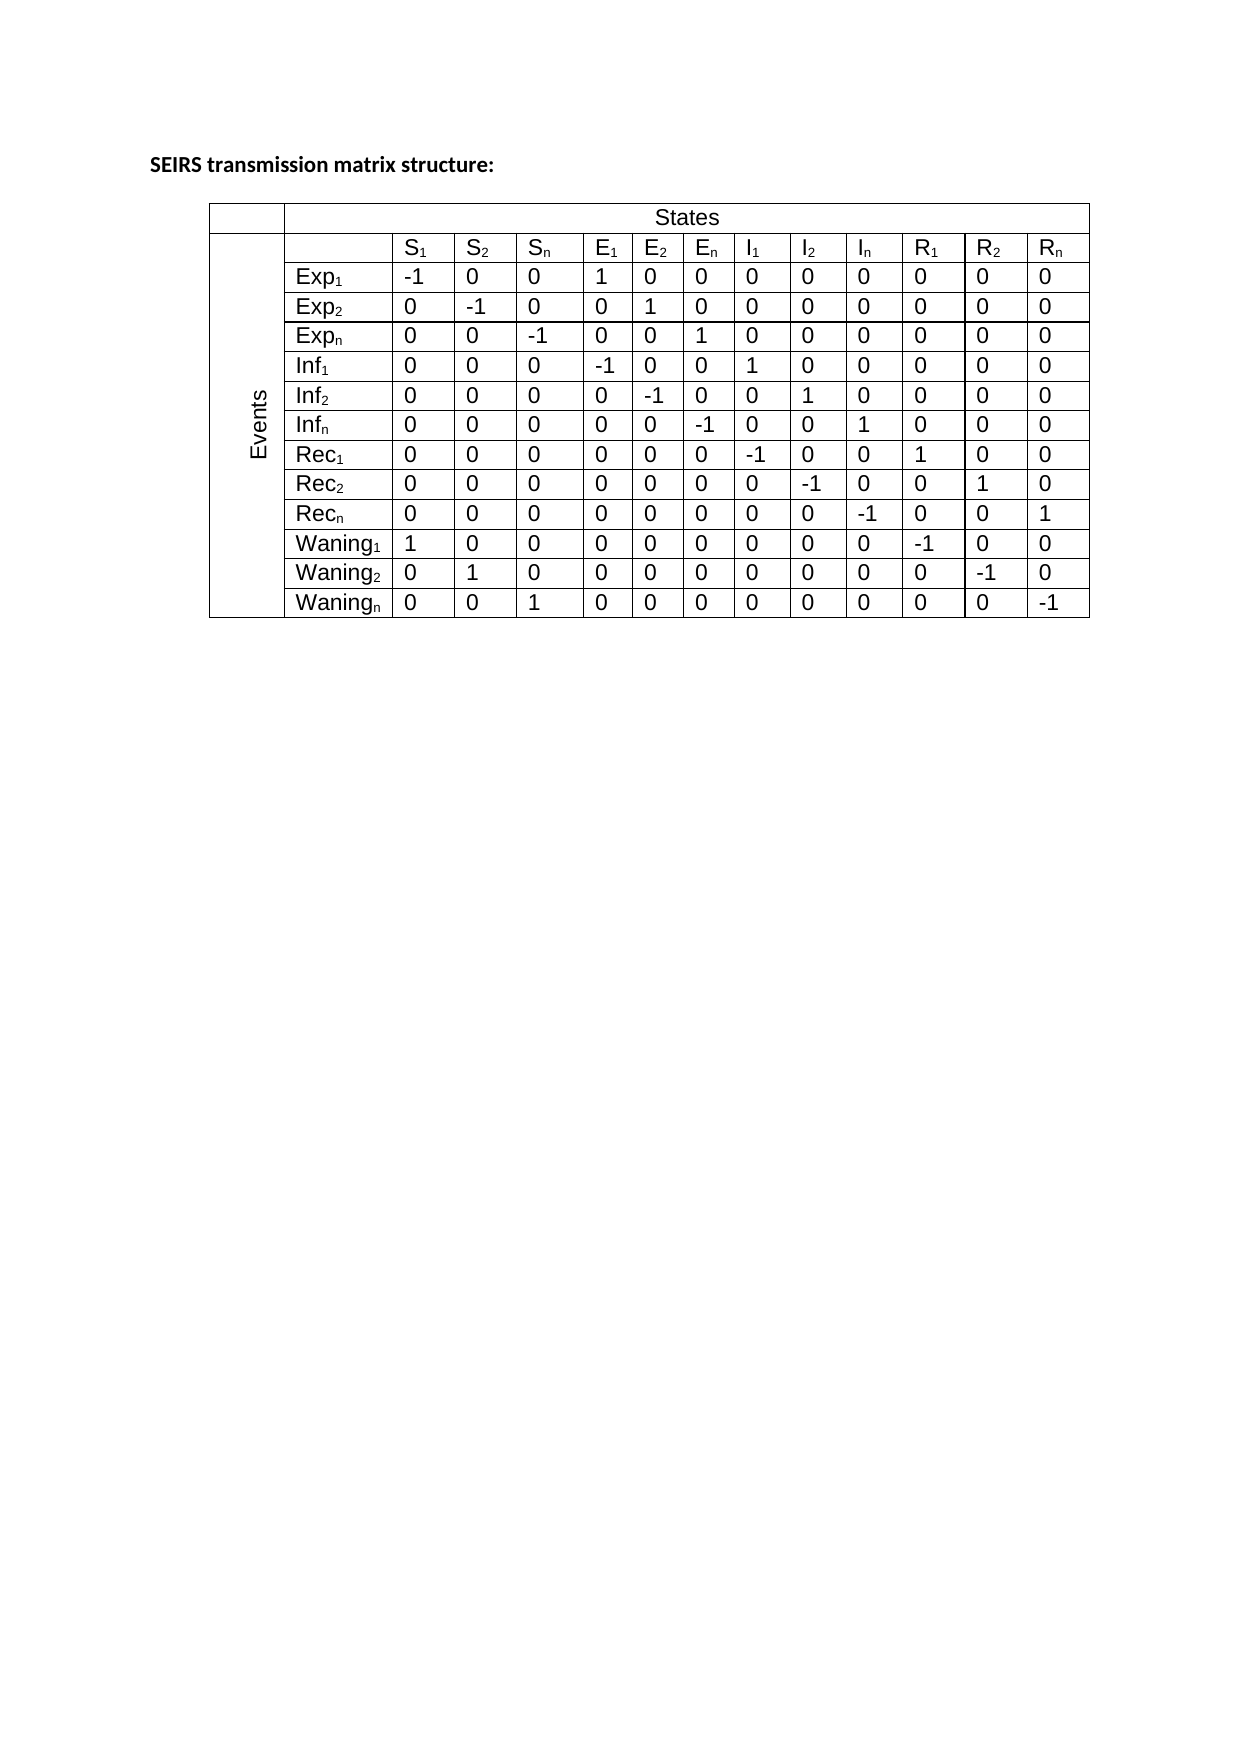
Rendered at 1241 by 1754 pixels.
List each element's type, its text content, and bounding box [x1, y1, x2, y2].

table_cell 0 [966, 323, 1027, 351]
table_cell 0 [517, 470, 583, 499]
table_cell 0 [633, 530, 683, 558]
table_cell 0 [1028, 382, 1089, 410]
table_cell 0 [1028, 441, 1089, 469]
table_cell -1 [847, 500, 902, 528]
table_cell 0 [684, 470, 734, 499]
table_cell 0 [393, 382, 454, 410]
table_cell 0 [455, 382, 516, 410]
table_cell 0 [455, 500, 516, 528]
table_cell 0 [735, 470, 790, 499]
table_cell 0 [791, 323, 846, 351]
table_cell Rn [1028, 234, 1089, 262]
table_cell 0 [633, 589, 683, 617]
table_cell Rec1 [285, 441, 392, 469]
table_cell -1 [966, 559, 1027, 588]
table_cell 0 [735, 382, 790, 410]
table_cell Recn [285, 500, 392, 528]
table_cell -1 [735, 441, 790, 469]
table_cell 0 [393, 589, 454, 617]
table_cell E1 [584, 234, 632, 262]
table_cell 1 [455, 559, 516, 588]
table_cell Events [210, 234, 284, 617]
table_cell 0 [455, 323, 516, 351]
table_cell 0 [966, 500, 1027, 528]
table_cell 0 [584, 589, 632, 617]
table_cell Waning1 [285, 530, 392, 558]
table_cell 0 [903, 352, 964, 381]
table_cell 0 [847, 293, 902, 321]
table_cell 0 [684, 441, 734, 469]
table_cell 0 [791, 263, 846, 292]
table_cell 0 [517, 441, 583, 469]
table_cell 0 [903, 323, 964, 351]
table_cell 0 [903, 589, 964, 617]
table_cell 0 [847, 352, 902, 381]
table_cell 1 [903, 441, 964, 469]
table_cell 0 [584, 411, 632, 440]
table_cell I2 [791, 234, 846, 262]
table_cell 0 [791, 352, 846, 381]
table_cell 1 [966, 470, 1027, 499]
table_cell In [847, 234, 902, 262]
table_cell 0 [455, 441, 516, 469]
table_cell 0 [791, 559, 846, 588]
table_cell 0 [584, 559, 632, 588]
table_cell 0 [633, 559, 683, 588]
table_cell 0 [393, 470, 454, 499]
table_cell 0 [735, 323, 790, 351]
table_cell Rec2 [285, 470, 392, 499]
table_cell 0 [903, 470, 964, 499]
table_cell 0 [1028, 263, 1089, 292]
table_cell 0 [847, 323, 902, 351]
table_cell 0 [1028, 352, 1089, 381]
table_cell 0 [847, 441, 902, 469]
table_cell 0 [684, 382, 734, 410]
table_cell 0 [847, 263, 902, 292]
table_cell 0 [735, 411, 790, 440]
table_cell 0 [584, 500, 632, 528]
table_cell 0 [684, 263, 734, 292]
table_cell 0 [735, 589, 790, 617]
table_cell 0 [584, 323, 632, 351]
table_cell 0 [791, 293, 846, 321]
table_cell 0 [517, 352, 583, 381]
table_cell 0 [393, 441, 454, 469]
table_cell 0 [791, 441, 846, 469]
table_cell 0 [903, 559, 964, 588]
table_cell 0 [684, 293, 734, 321]
table_cell 0 [1028, 559, 1089, 588]
text SEIRS transmission matrix structure: [150, 150, 1090, 178]
table_cell 0 [1028, 323, 1089, 351]
table_cell 0 [1028, 411, 1089, 440]
table_cell 0 [584, 382, 632, 410]
table_cell 0 [633, 441, 683, 469]
table_cell 0 [1028, 470, 1089, 499]
table_cell 0 [633, 352, 683, 381]
table_cell 0 [455, 470, 516, 499]
table_cell 0 [847, 530, 902, 558]
table_cell 0 [584, 530, 632, 558]
table_cell -1 [791, 470, 846, 499]
table_cell 0 [735, 263, 790, 292]
table_cell 0 [517, 263, 583, 292]
table_cell 0 [455, 352, 516, 381]
table_cell 1 [1028, 500, 1089, 528]
table_cell 0 [966, 382, 1027, 410]
table_cell Exp2 [285, 293, 392, 321]
table_cell En [684, 234, 734, 262]
table_cell 0 [684, 530, 734, 558]
table_cell -1 [903, 530, 964, 558]
table_cell Exp1 [285, 263, 392, 292]
table_cell 0 [903, 382, 964, 410]
table_cell -1 [393, 263, 454, 292]
table_cell 0 [584, 470, 632, 499]
table_cell 0 [393, 559, 454, 588]
table_cell 0 [966, 263, 1027, 292]
table_cell 0 [903, 293, 964, 321]
table_cell 1 [393, 530, 454, 558]
table_cell 0 [735, 559, 790, 588]
table_cell 0 [966, 441, 1027, 469]
table_cell 1 [517, 589, 583, 617]
table_cell 0 [735, 293, 790, 321]
table_cell 0 [455, 530, 516, 558]
table_cell S1 [393, 234, 454, 262]
table_cell 0 [791, 589, 846, 617]
table_cell 0 [455, 589, 516, 617]
table_header [210, 204, 284, 233]
table_cell 0 [735, 530, 790, 558]
table_cell 0 [393, 323, 454, 351]
table_cell 0 [684, 352, 734, 381]
table_cell 0 [633, 411, 683, 440]
table_cell 0 [791, 500, 846, 528]
table_cell 0 [684, 559, 734, 588]
table_cell [285, 234, 392, 262]
table_cell -1 [1028, 589, 1089, 617]
table_cell 1 [633, 293, 683, 321]
table_cell I1 [735, 234, 790, 262]
table_cell 0 [393, 411, 454, 440]
table_cell -1 [455, 293, 516, 321]
table_cell 0 [517, 530, 583, 558]
table_cell 1 [791, 382, 846, 410]
table_cell E2 [633, 234, 683, 262]
table_cell -1 [517, 323, 583, 351]
table_cell Inf1 [285, 352, 392, 381]
table_cell R1 [903, 234, 964, 262]
table_cell 0 [455, 411, 516, 440]
table_cell 1 [684, 323, 734, 351]
table_cell -1 [684, 411, 734, 440]
table_cell 0 [633, 500, 683, 528]
table_cell 0 [903, 411, 964, 440]
table_cell 0 [847, 382, 902, 410]
table_cell 1 [584, 263, 632, 292]
table_cell 1 [735, 352, 790, 381]
table_cell 0 [847, 589, 902, 617]
table_cell -1 [633, 382, 683, 410]
table_cell 0 [517, 559, 583, 588]
table_cell 0 [393, 352, 454, 381]
table_cell 0 [455, 263, 516, 292]
table_header States [285, 204, 1089, 233]
table_cell 0 [633, 323, 683, 351]
table_cell Inf2 [285, 382, 392, 410]
table_cell 1 [847, 411, 902, 440]
table_cell Waning2 [285, 559, 392, 588]
table_cell Sn [517, 234, 583, 262]
table_cell 0 [393, 500, 454, 528]
table_cell R2 [966, 234, 1027, 262]
table_cell 0 [966, 589, 1027, 617]
table_cell 0 [1028, 293, 1089, 321]
table_cell 0 [966, 293, 1027, 321]
table_cell 0 [517, 500, 583, 528]
table_cell 0 [791, 411, 846, 440]
table_cell S2 [455, 234, 516, 262]
table_cell 0 [847, 559, 902, 588]
table_cell 0 [966, 352, 1027, 381]
table_cell 0 [903, 500, 964, 528]
table_cell 0 [393, 293, 454, 321]
table_cell 0 [966, 530, 1027, 558]
table_cell 0 [847, 470, 902, 499]
table_cell Infn [285, 411, 392, 440]
table_cell 0 [1028, 530, 1089, 558]
table_cell 0 [684, 500, 734, 528]
table_cell 0 [584, 293, 632, 321]
table_cell 0 [903, 263, 964, 292]
table_cell 0 [684, 589, 734, 617]
table_cell 0 [633, 470, 683, 499]
table_cell -1 [584, 352, 632, 381]
table_cell 0 [633, 263, 683, 292]
table_cell Waningn [285, 589, 392, 617]
table_cell 0 [517, 411, 583, 440]
table_cell 0 [517, 293, 583, 321]
table_cell Expn [285, 323, 392, 351]
table_cell 0 [735, 500, 790, 528]
table_cell 0 [584, 441, 632, 469]
table_cell 0 [791, 530, 846, 558]
table_cell 0 [966, 411, 1027, 440]
table_cell 0 [517, 382, 583, 410]
